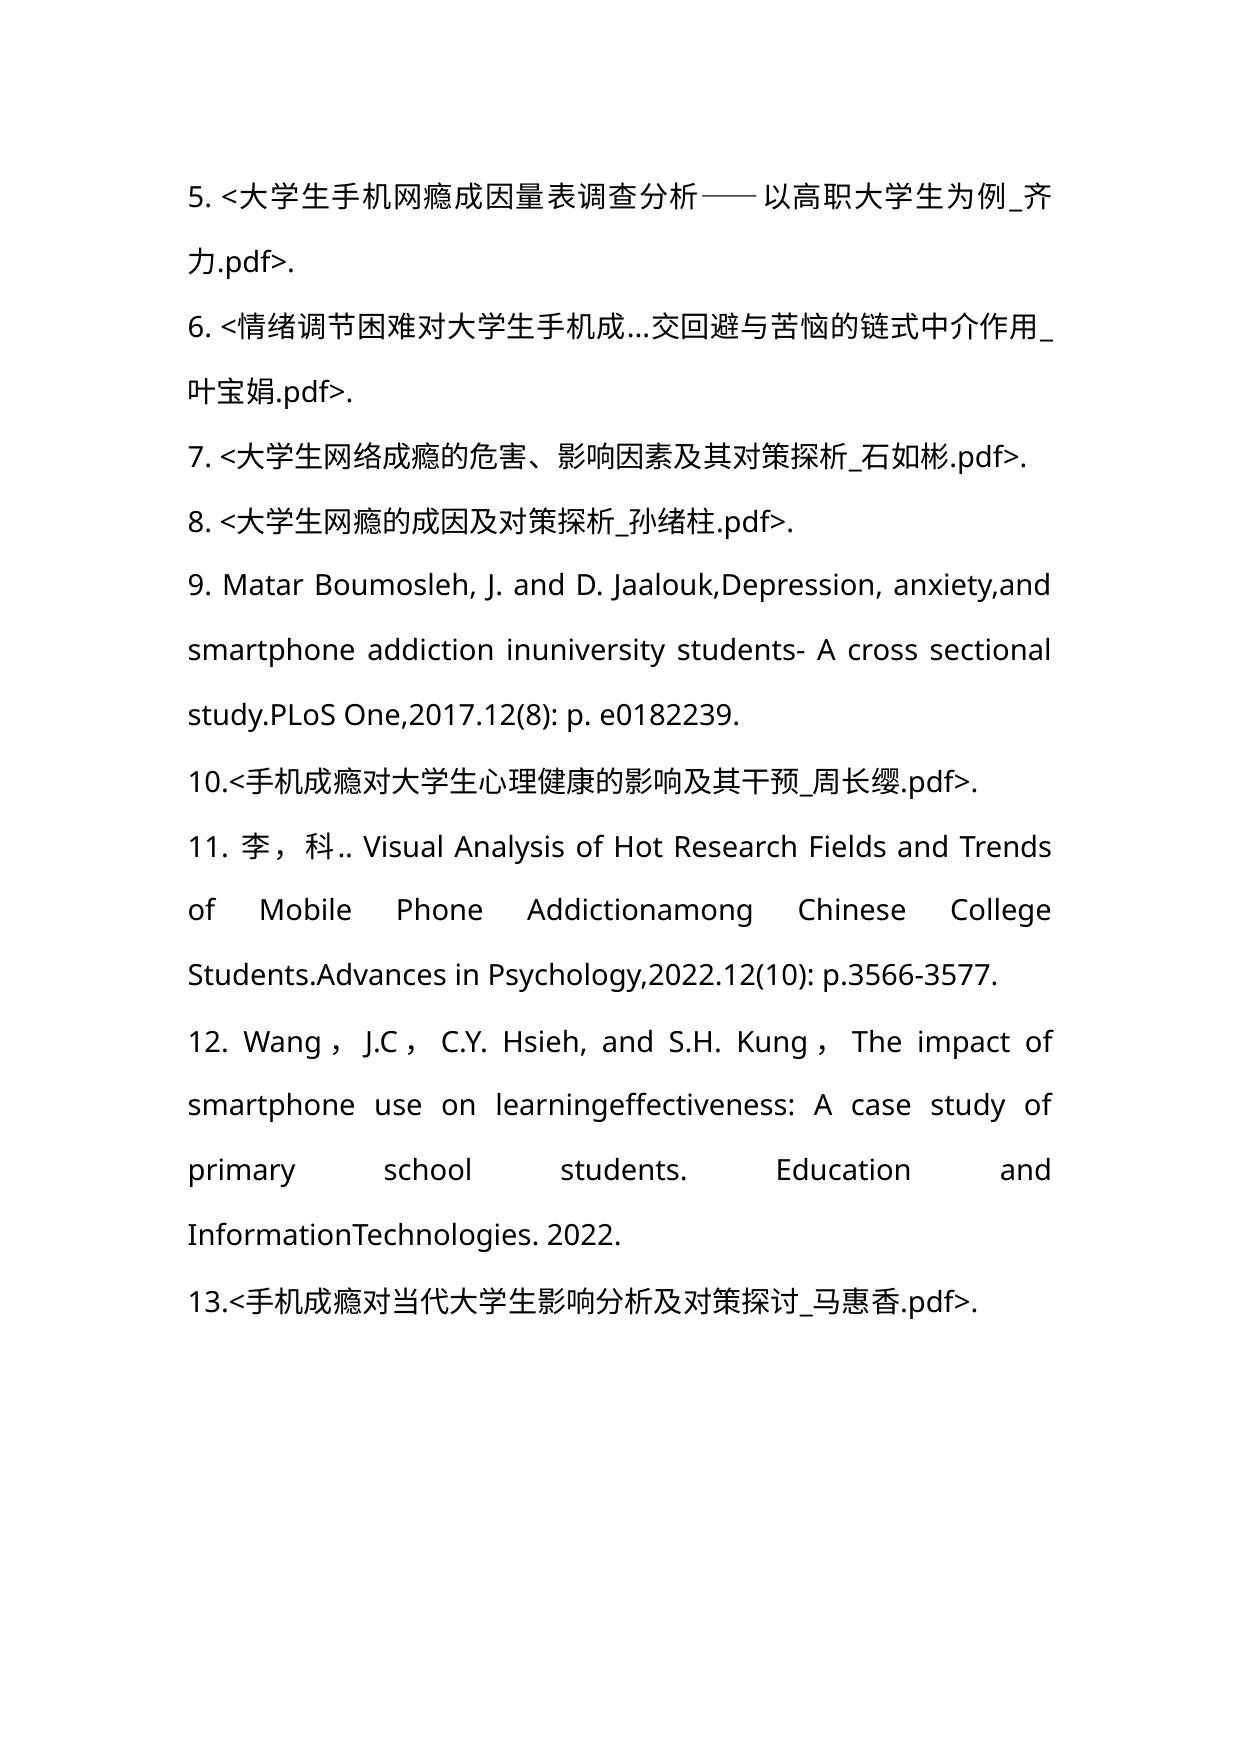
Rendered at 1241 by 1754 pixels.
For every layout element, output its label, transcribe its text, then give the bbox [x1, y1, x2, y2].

text 13.<手机成瘾对当代大学生影响分析及对策探讨_马惠香.pdf>. [187, 1267, 1053, 1332]
text 5. <大学生手机网瘾成因量表调查分析——以高职大学生为例_齐力.pdf>. [187, 162, 1053, 292]
text 9. Matar Boumosleh, J. and D. Jaalouk,Depression, anxiety,and smartphone addiction inuniversity students- A cross sectional study.PLoS One,2017.12(8): p. e0182239. [187, 552, 1053, 747]
text 11. 李，科.. Visual Analysis of Hot Research Fields and Trends of Mobile Phone Addictionamong Chinese College Students.Advances in Psychology,2022.12(10): p.3566-3577. [187, 812, 1053, 1007]
text 8. <大学生网瘾的成因及对策探析_孙绪柱.pdf>. [187, 487, 1053, 552]
text 7. <大学生网络成瘾的危害、影响因素及其对策探析_石如彬.pdf>. [187, 422, 1053, 487]
text 10.<手机成瘾对大学生心理健康的影响及其干预_周长缨.pdf>. [187, 747, 1053, 812]
text 12. Wang，J.C，C.Y. Hsieh, and S.H. Kung，The impact of smartphone use on learningeffectiveness: A case study of primary school students. Education and InformationTechnologies. 2022. [187, 1007, 1053, 1267]
text 6. <情绪调节困难对大学生手机成...交回避与苦恼的链式中介作用_叶宝娟.pdf>. [187, 292, 1053, 422]
